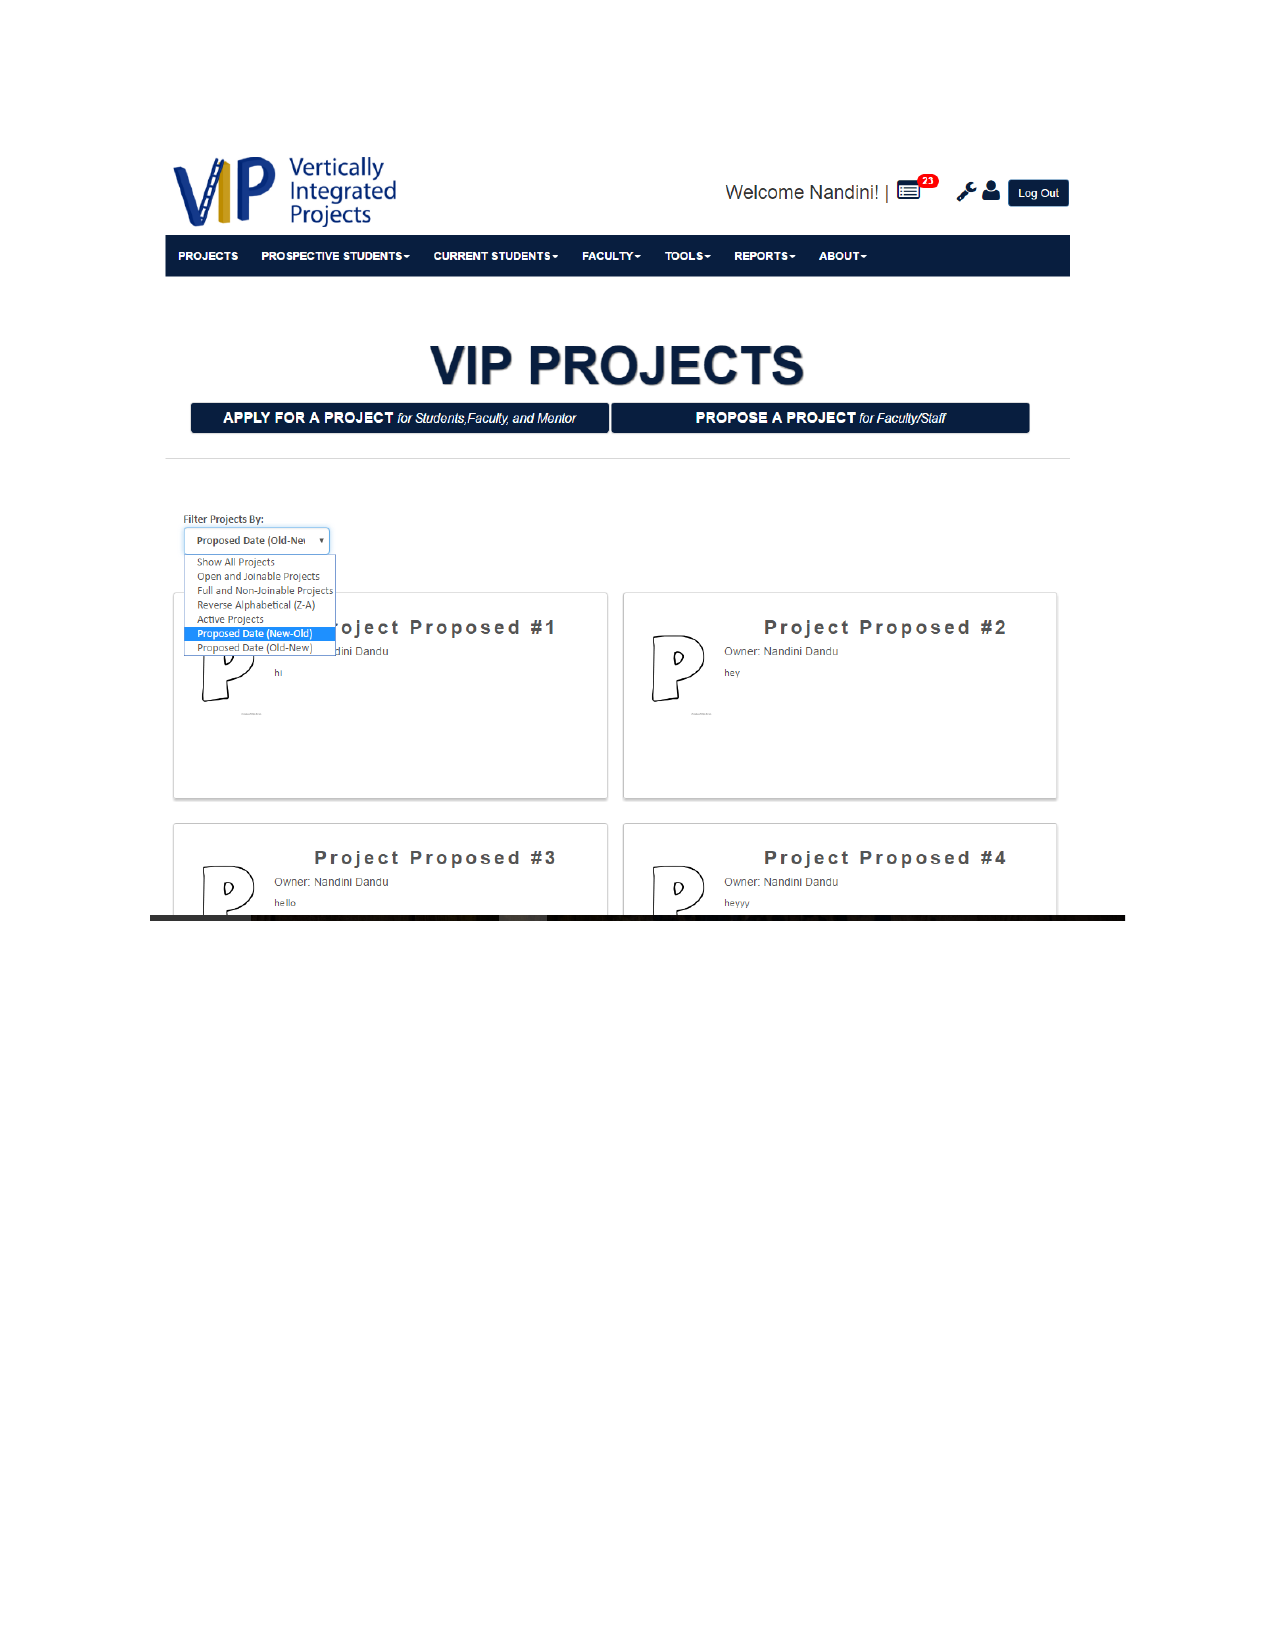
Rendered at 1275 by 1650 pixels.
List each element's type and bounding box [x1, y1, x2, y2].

picture [150, 150, 1125, 921]
